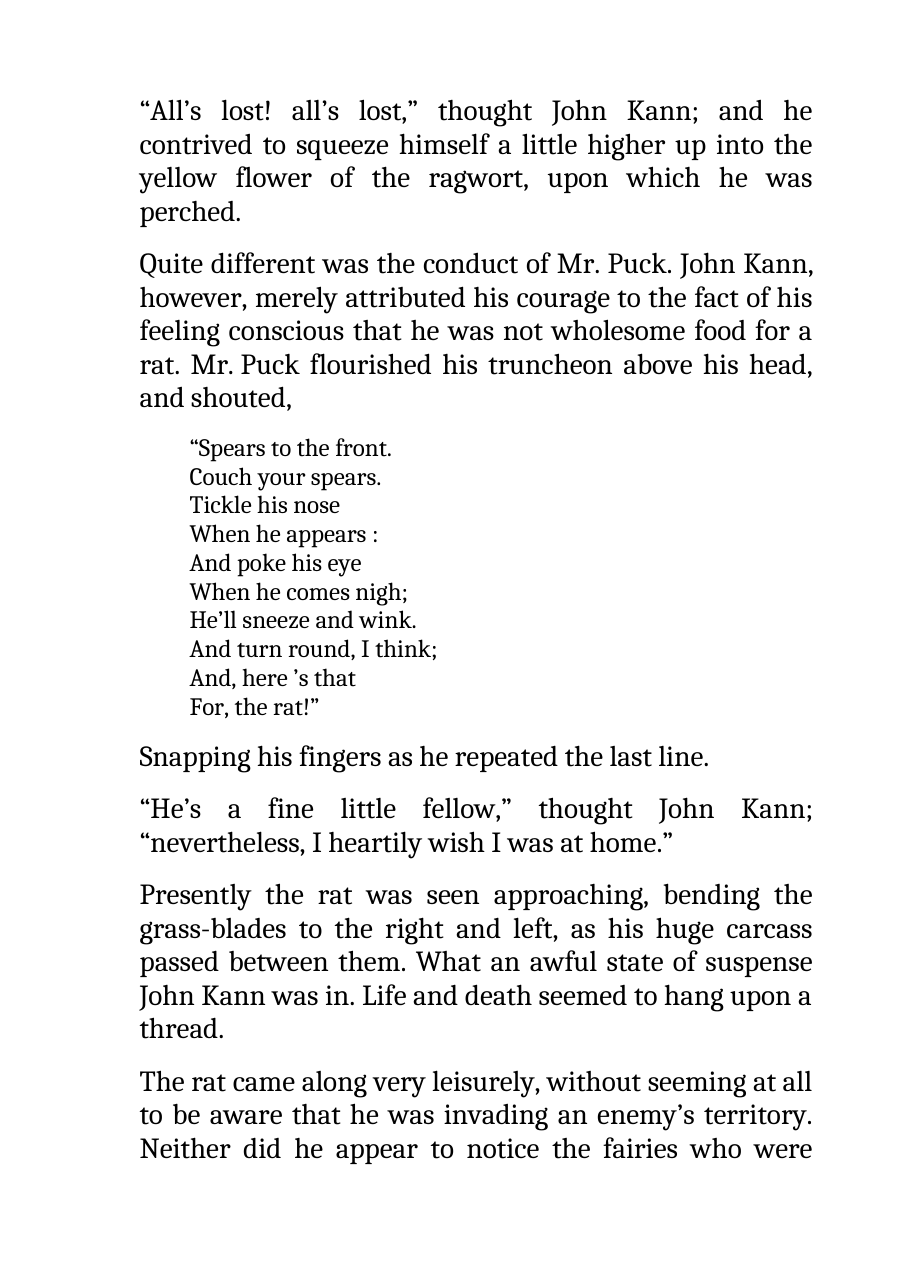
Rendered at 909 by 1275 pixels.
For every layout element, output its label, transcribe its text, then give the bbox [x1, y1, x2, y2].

text Snapping his fingers as he repeated the last line. [139, 740, 814, 774]
text Presently the rat was seen approaching, bending the grass-blades to the right and left, as his huge carcass passed between them. What an awful state of suspense John Kann was in. Life and death seemed to hang upon a thread. [139, 878, 814, 1046]
text Quite different was the conduct of Mr. Puck. John Kann, however, merely attributed his courage to the fact of his feeling conscious that he was not wholesome food for a rat. Mr. Puck flourished his truncheon above his head, and shouted, [139, 247, 814, 415]
text “All’s lost! all’s lost,” thought John Kann; and he contrived to squeeze himself a little higher up into the yellow flower of the ragwort, upon which he was perched. [139, 94, 814, 229]
text “Spears to the front. Couch your spears. Tickle his nose When he appears : And poke his eye When he comes nigh; He’ll sneeze and wink. And turn round, I think; And, here ’s that For, the rat!” [189, 434, 764, 721]
text “He’s a fine little fellow,” thought John Kann; “nevertheless, I heartily wish I was at home.” [139, 792, 814, 859]
